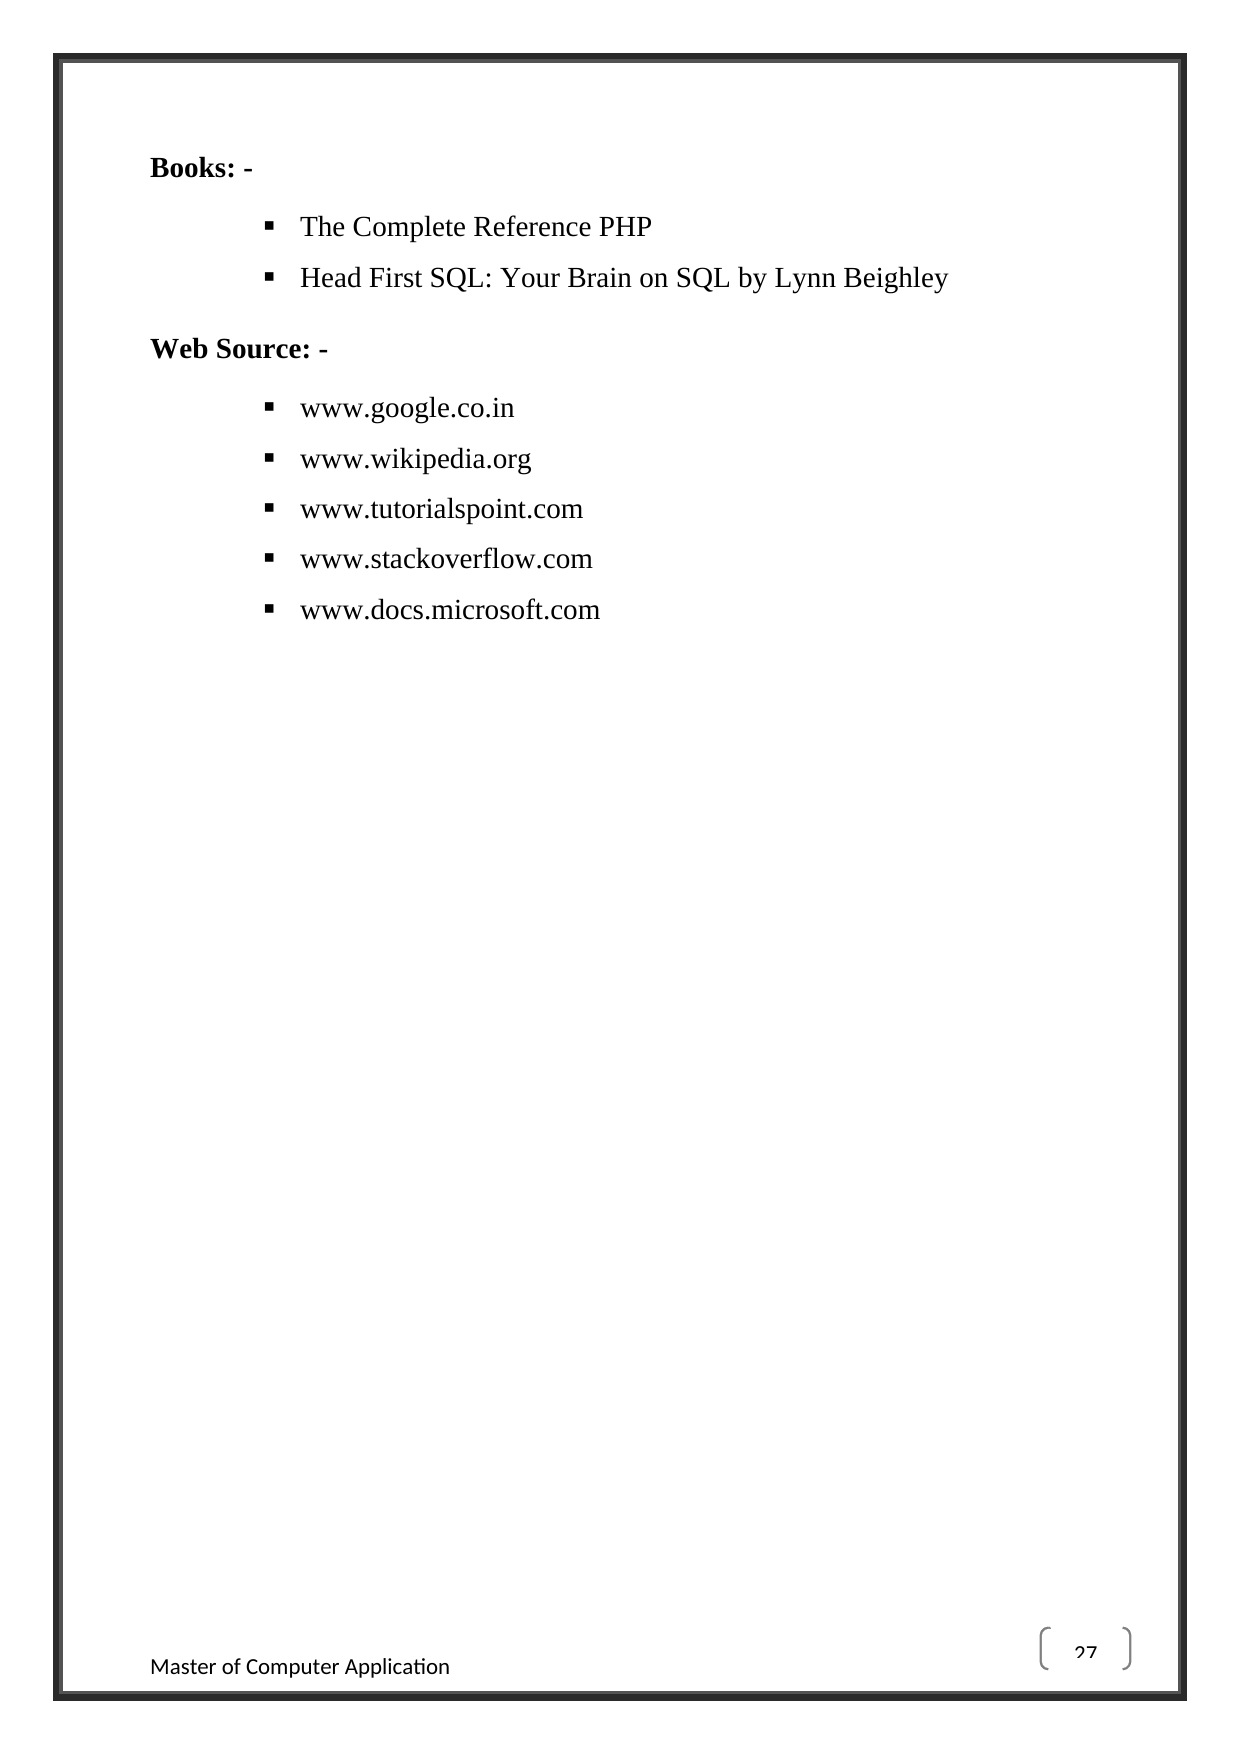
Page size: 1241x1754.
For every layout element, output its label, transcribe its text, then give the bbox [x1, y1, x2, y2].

list www.tutorialspoint.com [262, 491, 1090, 525]
list www.stackoverflow.com [262, 542, 1090, 575]
list www.google.co.in [262, 390, 1090, 424]
text Books: - [150, 150, 1090, 183]
text Web Source: - [150, 331, 1090, 364]
list The Complete Reference PHP [262, 209, 1090, 243]
list Head First SQL: Your Brain on SQL by Lynn Beighley [262, 260, 1090, 293]
list www.wikipedia.org [262, 441, 1090, 474]
list www.docs.microsoft.com [262, 592, 1090, 626]
